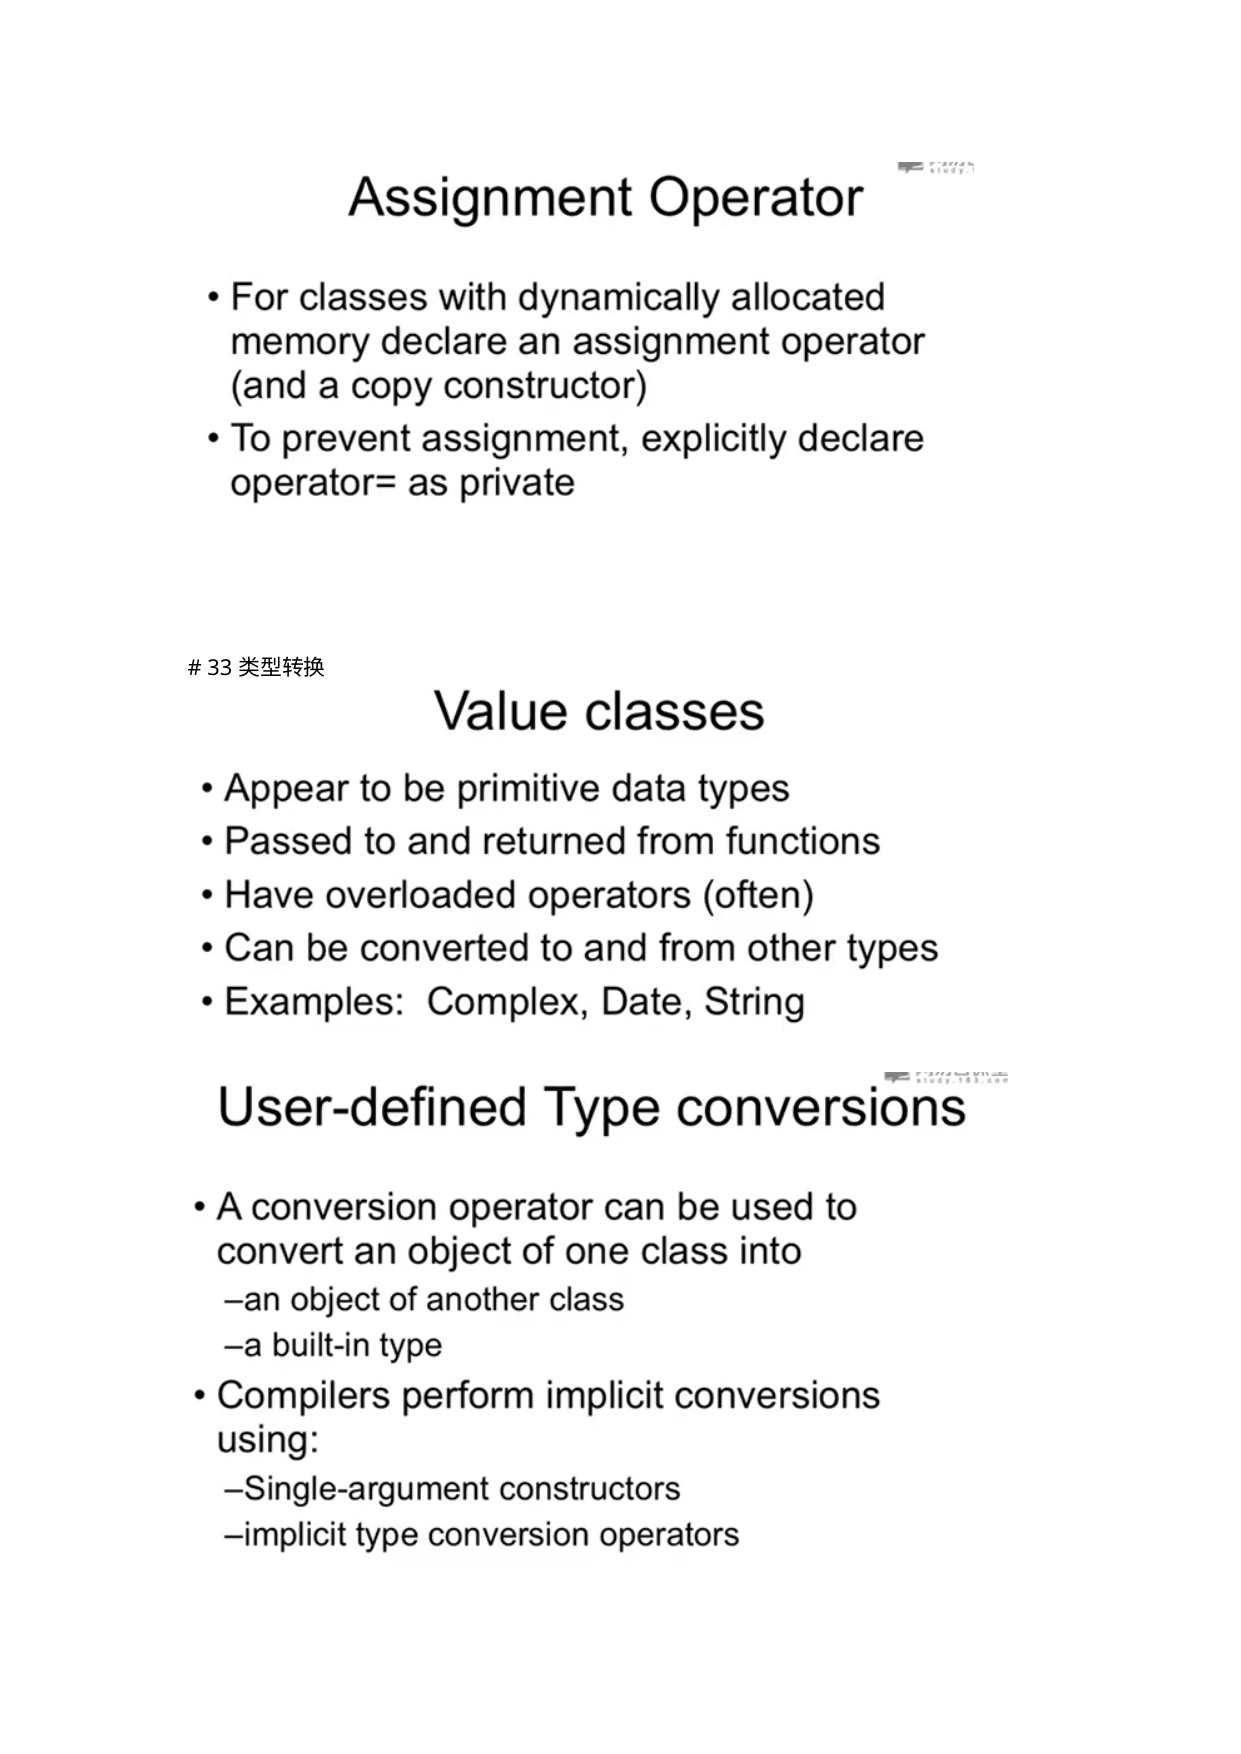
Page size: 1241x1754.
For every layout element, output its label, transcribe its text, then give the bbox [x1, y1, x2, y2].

picture [187, 1072, 1008, 1572]
picture [187, 682, 955, 1041]
picture [187, 162, 974, 521]
text # 33 类型转换 [187, 649, 1053, 682]
